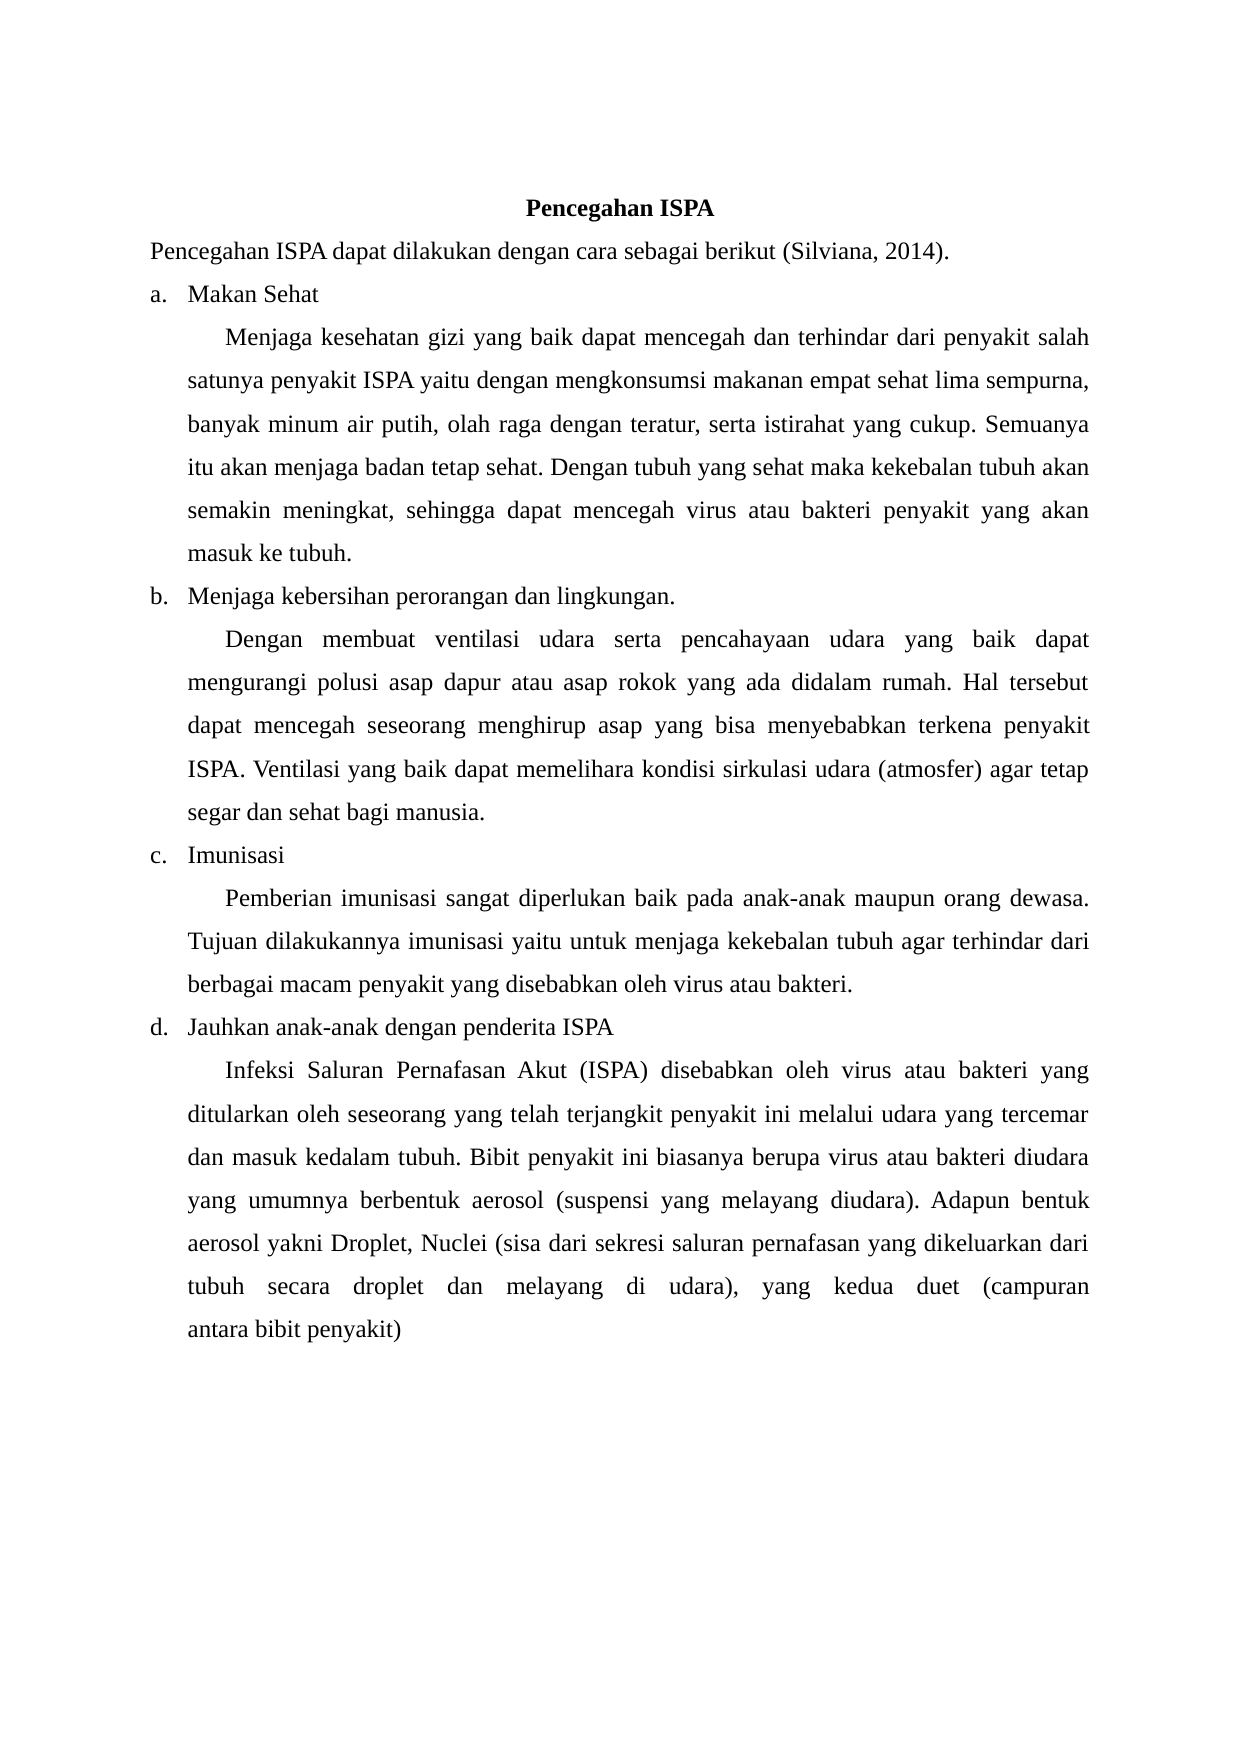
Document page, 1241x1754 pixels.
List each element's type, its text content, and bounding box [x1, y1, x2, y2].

list Imunisasi [150, 840, 1090, 869]
list Menjaga kebersihan perorangan dan lingkungan. [150, 581, 1090, 610]
list Menjaga kesehatan gizi yang baik dapat mencegah dan terhindar dari penyakit salah satunya penyakit ISPA yaitu dengan mengkonsumsi makanan empat sehat lima sempurna, banyak minum air putih, olah raga dengan teratur, serta istirahat yang cukup. Semuanya itu akan menjaga badan tetap sehat. Dengan tubuh yang sehat maka kekebalan tubuh akan semakin meningkat, sehingga dapat mencegah virus atau bakteri penyakit yang akan masuk ke tubuh. [187, 322, 1090, 567]
text Pencegahan ISPA dapat dilakukan dengan cara sebagai berikut (Silviana, 2014). [150, 236, 1090, 265]
list Jauhkan anak-anak dengan penderita ISPA [150, 1012, 1090, 1041]
list Dengan membuat ventilasi udara serta pencahayaan udara yang baik dapat mengurangi polusi asap dapur atau asap rokok yang ada didalam rumah. Hal tersebut dapat mencegah seseorang menghirup asap yang bisa menyebabkan terkena penyakit ISPA. Ventilasi yang baik dapat memelihara kondisi sirkulasi udara (atmosfer) agar tetap segar dan sehat bagi manusia. [187, 624, 1090, 826]
list Makan Sehat [150, 279, 1090, 308]
list Infeksi Saluran Pernafasan Akut (ISPA) disebabkan oleh virus atau bakteri yang ditularkan oleh seseorang yang telah terjangkit penyakit ini melalui udara yang tercemar dan masuk kedalam tubuh. Bibit penyakit ini biasanya berupa virus atau bakteri diudara yang umumnya berbentuk aerosol (suspensi yang melayang diudara). Adapun bentuk aerosol yakni Droplet, Nuclei (sisa dari sekresi saluran pernafasan yang dikeluarkan dari tubuh secara droplet dan melayang di udara), yang kedua duet (campuran antara bibit penyakit) [187, 1056, 1090, 1343]
text Pencegahan ISPA [150, 193, 1090, 222]
list Pemberian imunisasi sangat diperlukan baik pada anak-anak maupun orang dewasa. Tujuan dilakukannya imunisasi yaitu untuk menjaga kekebalan tubuh agar terhindar dari berbagai macam penyakit yang disebabkan oleh virus atau bakteri. [187, 883, 1090, 998]
